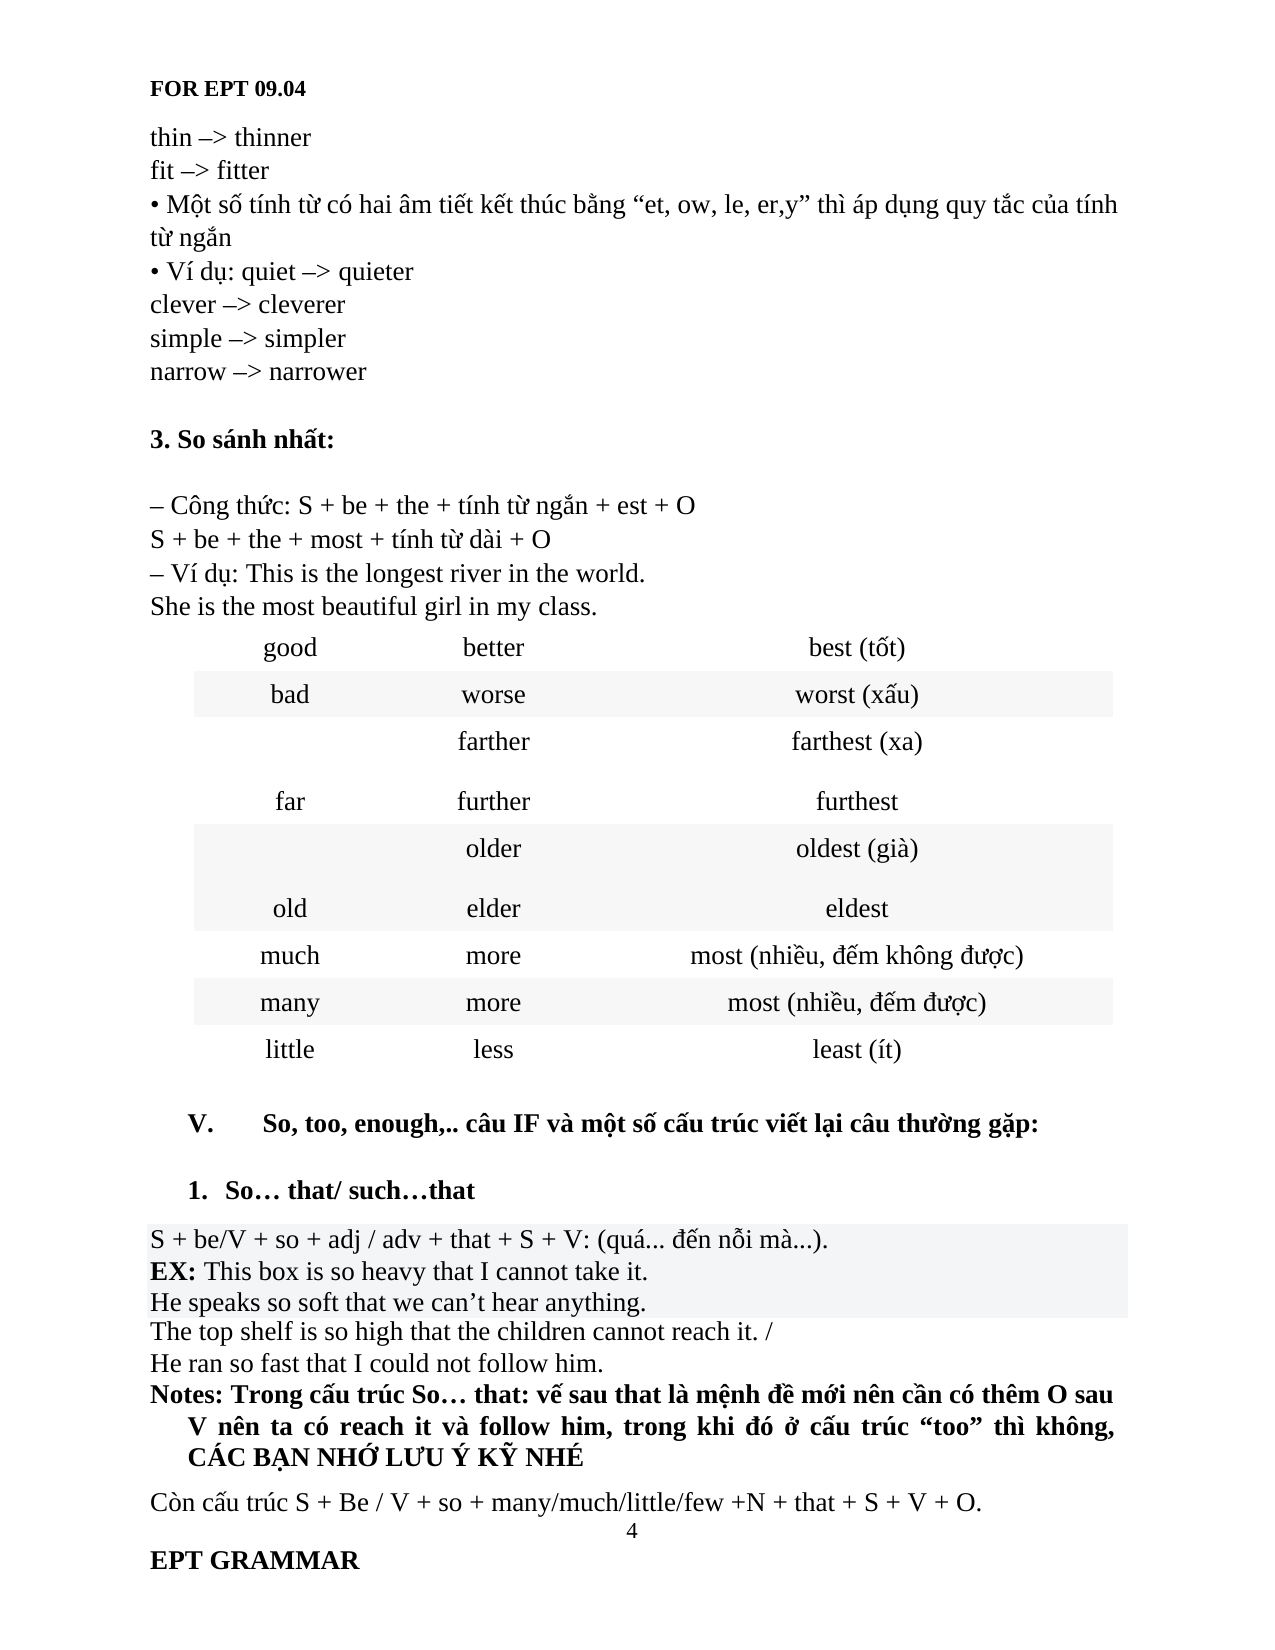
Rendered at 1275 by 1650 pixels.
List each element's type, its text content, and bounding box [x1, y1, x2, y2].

list So… that/ such…that [187, 1174, 1139, 1205]
table_cell most (nhiều, đếm được) [601, 978, 1113, 1025]
text thin –> thinner fit –> fitter [150, 121, 313, 185]
table_header good [194, 624, 386, 671]
text The top shelf is so high that the children cannot reach it. / [150, 1222, 1139, 1347]
text Còn cấu trúc S + Be / V + so + many/much/little/few +N + that + S + V + O. [150, 1487, 1139, 1518]
table_cell less [386, 1025, 601, 1072]
table_cell farthest (xa) furthest [601, 717, 1113, 824]
table_cell more [386, 931, 601, 978]
list Ví dụ: quiet –> quieter [150, 255, 1119, 286]
table_cell more [386, 978, 601, 1025]
table_cell old [194, 824, 386, 931]
table_cell most (nhiều, đếm không được) [601, 931, 1113, 978]
table_cell many [194, 978, 386, 1025]
table_cell farther further [386, 717, 601, 824]
table_cell older elder [386, 824, 601, 931]
table_header best (tốt) [601, 624, 1113, 671]
table_cell far [194, 717, 386, 824]
subtitle Notes: Trong cấu trúc So… that: vế sau that là mệnh đề mới nên cần có thêm O sau V nên ta có reach it và follow him, trong khi đó ở cấu trúc “too” thì không, CÁC BẠN NHỚ LƯU Ý KỸ NHÉ [150, 1379, 1116, 1472]
table_cell oldest (già) eldest [601, 824, 1113, 931]
text He ran so fast that I could not follow him. [150, 1347, 1139, 1378]
subtitle So sánh nhất: [150, 423, 1139, 454]
table_header better [386, 624, 601, 671]
text clever –> cleverer simple –> simpler narrow –> narrower [150, 288, 416, 387]
table_cell bad [194, 671, 386, 717]
table_cell least (ít) [601, 1025, 1113, 1072]
list Một số tính từ có hai âm tiết kết thúc bằng “et, ow, le, er,y” thì áp dụng quy tắc của tính từ ngắn [150, 188, 1119, 252]
subtitle So, too, enough,.. câu IF và một số cấu trúc viết lại câu thường gặp: [187, 1107, 1139, 1138]
table_cell little [194, 1025, 386, 1072]
table_cell worse [386, 671, 601, 717]
list Ví dụ: This is the longest river in the world. She is the most beautiful girl in my class. [150, 557, 646, 621]
list Công thức: S + be + the + tính từ ngắn + est + O S + be + the + most + tính từ dài + O [150, 489, 696, 554]
table_cell worst (xấu) [601, 671, 1113, 717]
table_cell much [194, 931, 386, 978]
